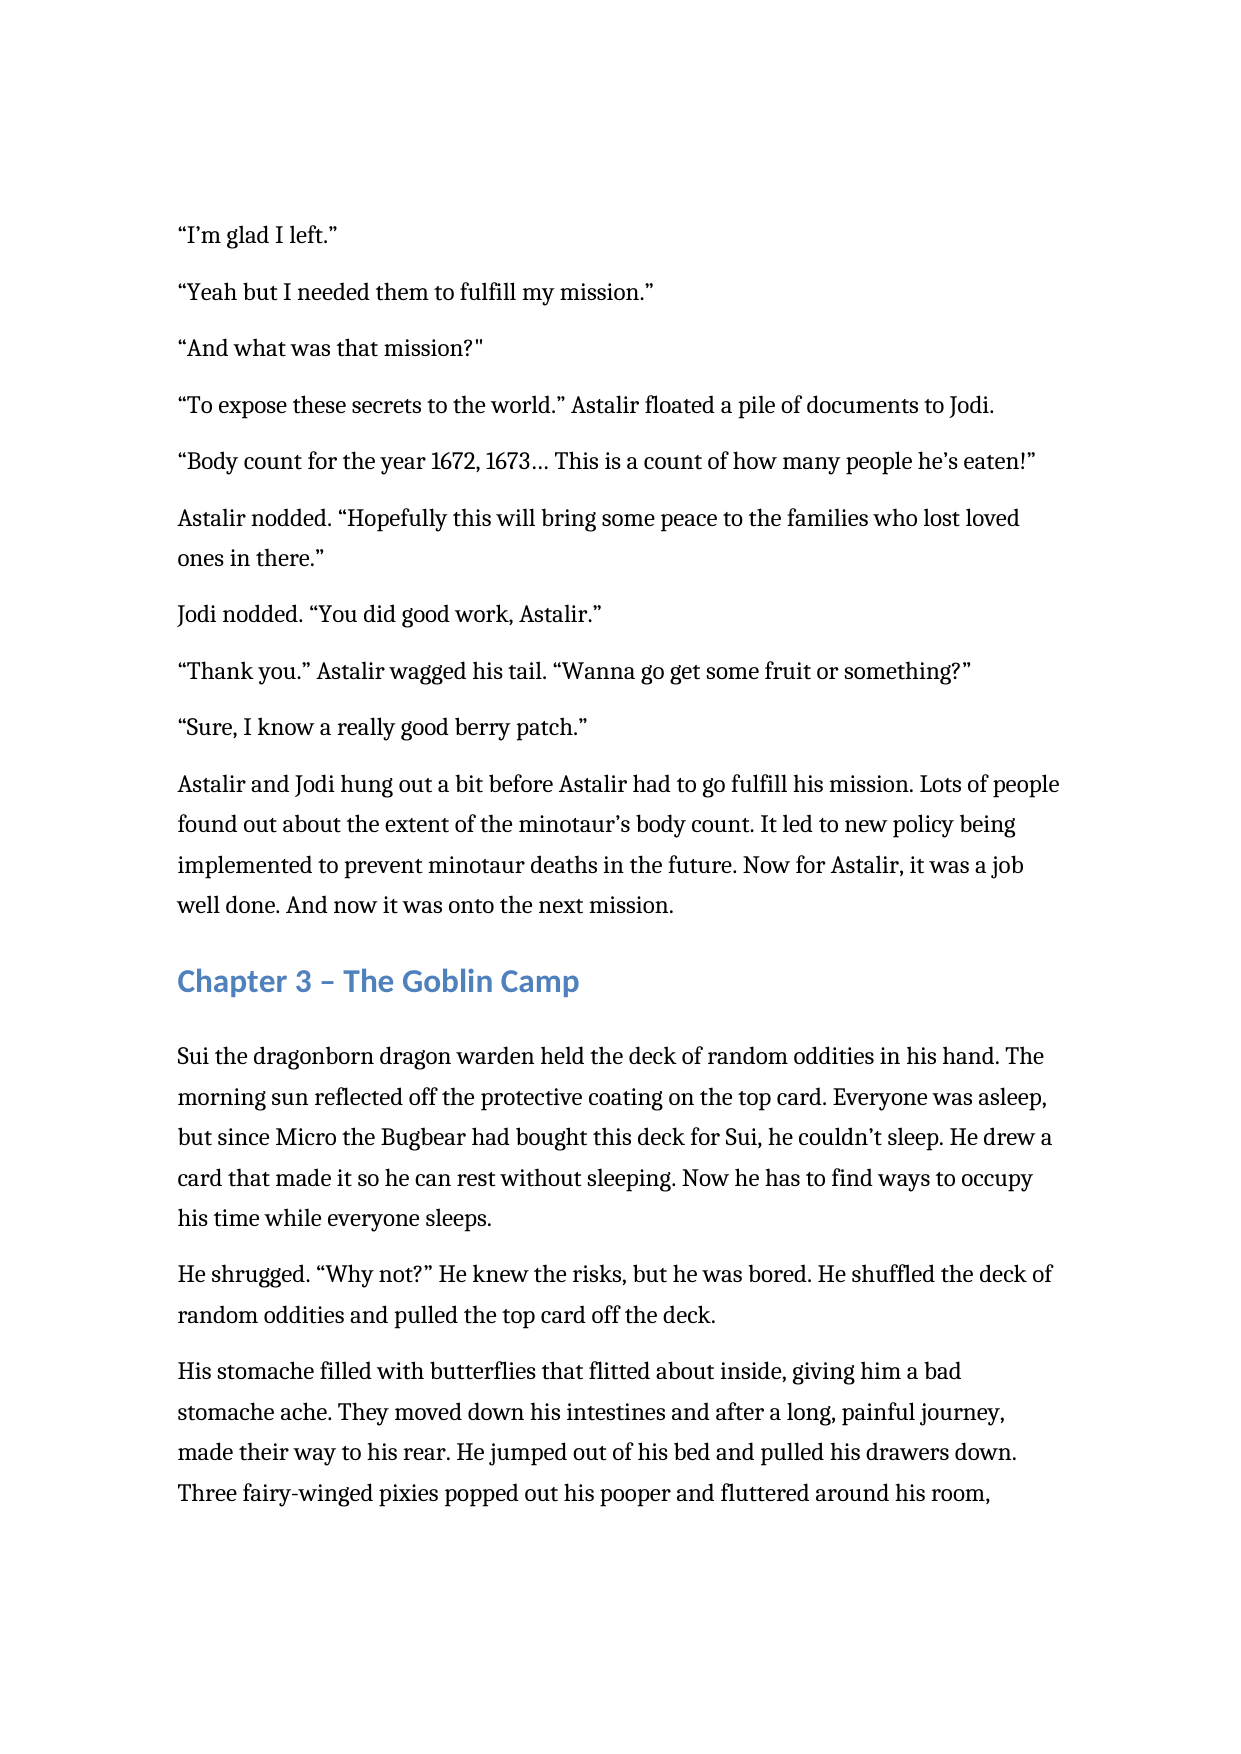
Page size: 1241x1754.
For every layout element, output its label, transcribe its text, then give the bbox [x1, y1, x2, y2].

text “Sure, I know a really good berry patch.” [177, 709, 1063, 746]
text Astalir and Jodi hung out a bit before Astalir had to go fulfill his mission. Lots of people found out about the extent of the minotaur’s body count. It led to new policy being implemented to prevent minotaur deaths in the future. Now for Astalir, it was a job well done. And now it was onto the next mission. [177, 765, 1063, 924]
text He shrugged. “Why not?” He knew the risks, but he was bored. He shuffled the deck of random oddities and pulled the top card off the deck. [177, 1256, 1063, 1334]
text “To expose these secrets to the world.” Astalir floated a pile of documents to Jodi. [177, 386, 1063, 424]
text “Thank you.” Astalir wagged his tail. “Wanna go get some fruit or something?” [177, 652, 1063, 690]
text “Yeah but I needed them to fulfill my mission.” [177, 273, 1063, 311]
text “And what was that mission?" [177, 330, 1063, 367]
text Astalir nodded. “Hopefully this will bring some peace to the families who lost loved ones in there.” [177, 499, 1063, 577]
text “Body count for the year 1672, 1673… This is a count of how many people he’s eaten!” [177, 443, 1063, 480]
text “I’m glad I left.” [177, 217, 1063, 254]
text Sui the dragonborn dragon warden held the deck of random oddities in his hand. The morning sun reflected off the protective coating on the top card. Everyone was asleep, but since Micro the Bugbear had bought this deck for Sui, he couldn’t sleep. He drew a card that made it so he can rest without sleeping. Now he has to find ways to occupy his time while everyone sleeps. [177, 1038, 1063, 1237]
text Jodi nodded. “You did good work, Astalir.” [177, 596, 1063, 633]
subtitle Chapter 3 – The Goblin Camp [177, 943, 1063, 1018]
